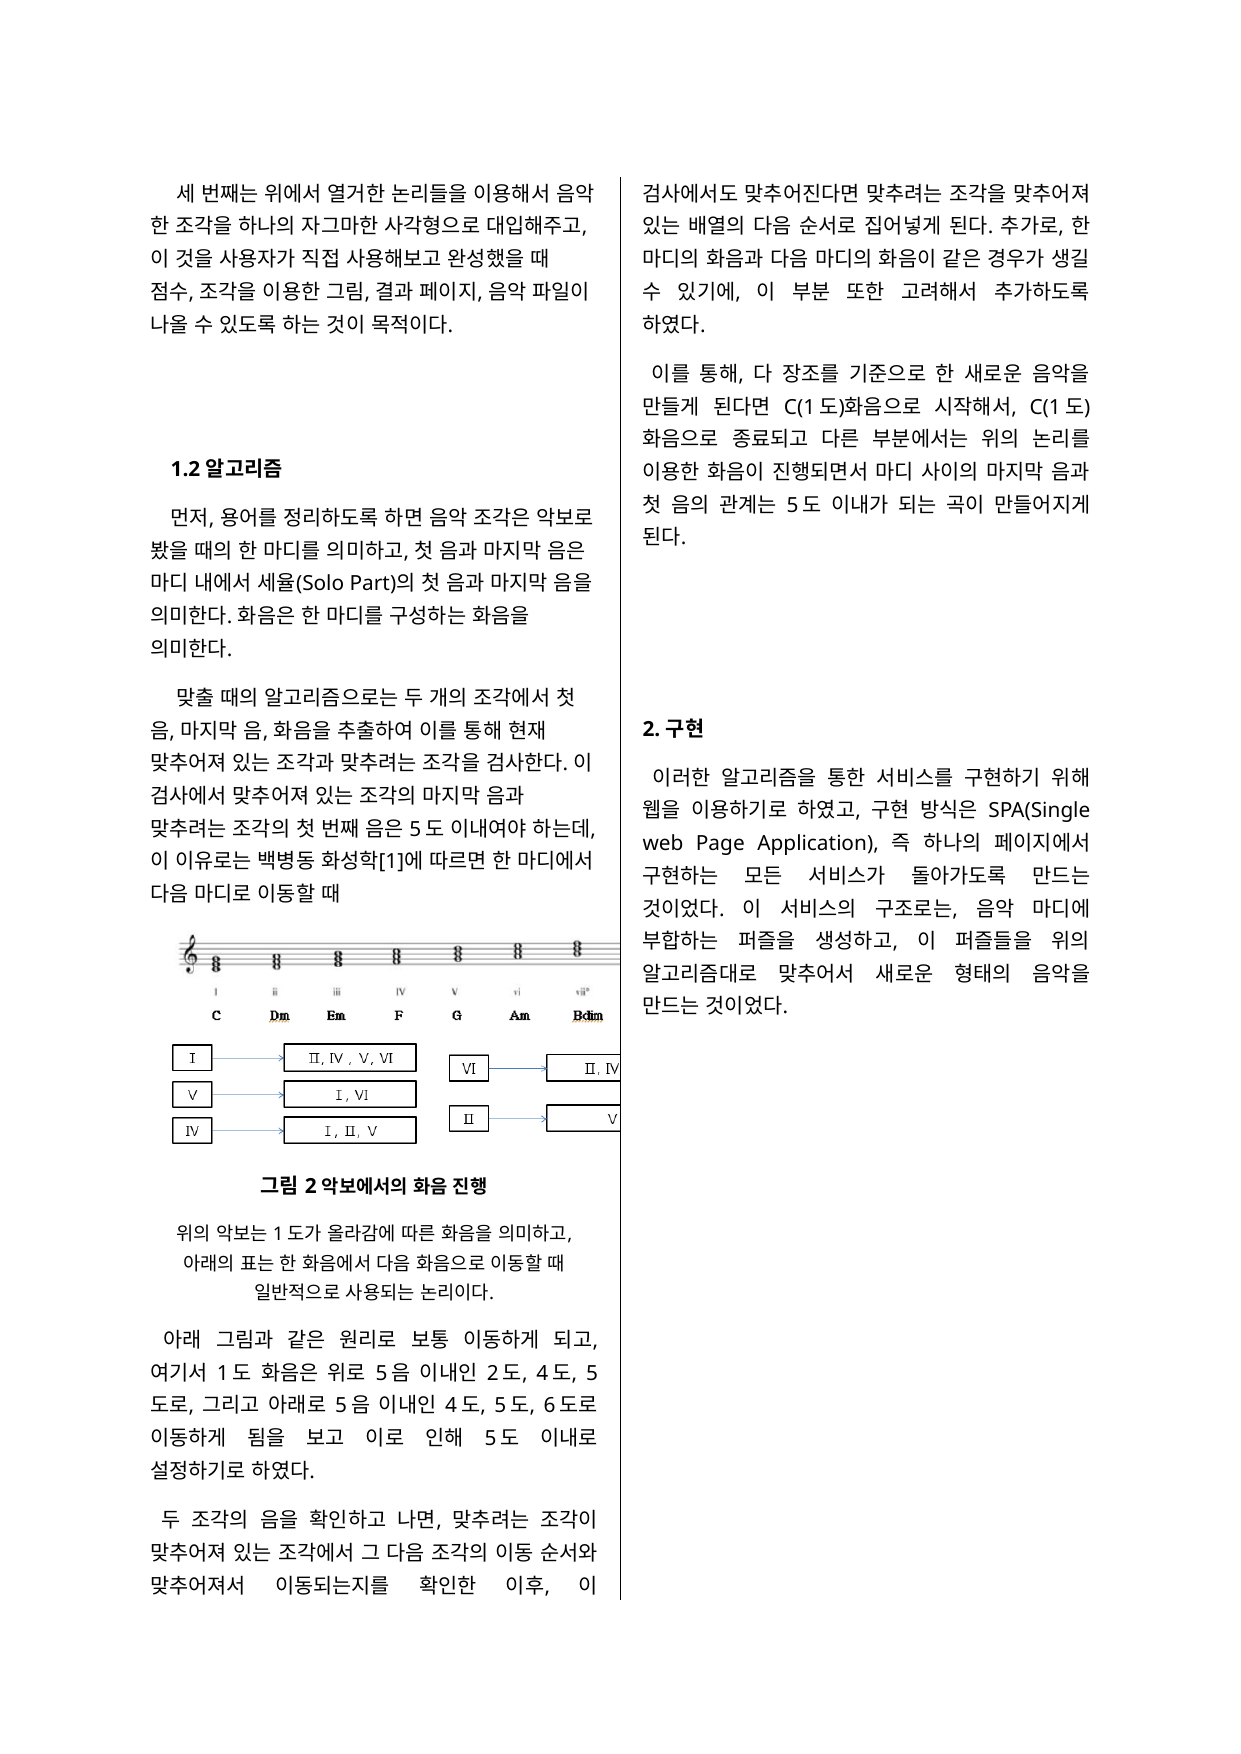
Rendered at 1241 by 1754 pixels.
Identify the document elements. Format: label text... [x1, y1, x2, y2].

text 그림 2 악보에서의 화음 진행 [150, 1169, 598, 1200]
text 이를 통해, 다 장조를 기준으로 한 새로운 음악을 만들게 된다면 C(1도)화음으로 시작해서, C(1도)화음으로 종료되고 다른 부분에서는 위의 논리를 이용한 화음이 진행되면서 마디 사이의 마지막 음과 첫 음의 관계는 5도 이내가 되는 곡이 만들어지게 된다. [642, 357, 1090, 551]
text 1.2 알고리즘 [150, 452, 598, 482]
text 맞출 때의 알고리즘으로는 두 개의 조각에서 첫 음, 마지막 음, 화음을 추출하여 이를 통해 현재 맞추어져 있는 조각과 맞추려는 조각을 검사한다. 이 검사에서 맞추어져 있는 조각의 마지막 음과 맞추려는 조각의 첫 번째 음은 5도 이내여야 하는데, 이 이유로는 백병동 화성학[1]에 따르면 한 마디에서 다음 마디로 이동할 때 [150, 681, 598, 908]
picture [150, 926, 620, 1151]
text 두 조각의 음을 확인하고 나면, 맞추려는 조각이 맞추어져 있는 조각에서 그 다음 조각의 이동 순서와 맞추어져서 이동되는지를 확인한 이후, 이 검사에서도 맞추어진다면 맞추려는 조각을 맞추어져 있는 배열의 다음 순서로 집어넣게 된다. 추가로, 한 마디의 화음과 다음 마디의 화음이 같은 경우가 생길 수 있기에, 이 부분 또한 고려해서 추가하도록 하였다. [642, 177, 1090, 338]
text 두 조각의 음을 확인하고 나면, 맞추려는 조각이 맞추어져 있는 조각에서 그 다음 조각의 이동 순서와 맞추어져서 이동되는지를 확인한 이후, 이 검사에서도 맞추어진다면 맞추려는 조각을 맞추어져 있는 배열의 다음 순서로 집어넣게 된다. 추가로, 한 마디의 화음과 다음 마디의 화음이 같은 경우가 생길 수 있기에, 이 부분 또한 고려해서 추가하도록 하였다. [150, 1503, 598, 1599]
text 아래 그림과 같은 원리로 보통 이동하게 되고, 여기서 1도 화음은 위로 5음 이내인 2도, 4도, 5도로, 그리고 아래로 5음 이내인 4도, 5도, 6도로 이동하게 됨을 보고 이로 인해 5도 이내로 설정하기로 하였다. [150, 1323, 598, 1484]
text 2. 구현 [642, 712, 1090, 742]
text 먼저, 용어를 정리하도록 하면 음악 조각은 악보로 봤을 때의 한 마디를 의미하고, 첫 음과 마지막 음은 마디 내에서 세율(Solo Part)의 첫 음과 마지막 음을 의미한다. 화음은 한 마디를 구성하는 화음을 의미한다. [150, 501, 598, 662]
text 세 번째는 위에서 열거한 논리들을 이용해서 음악 한 조각을 하나의 자그마한 사각형으로 대입해주고, 이 것을 사용자가 직접 사용해보고 완성했을 때 점수, 조각을 이용한 그림, 결과 페이지, 음악 파일이 나올 수 있도록 하는 것이 목적이다. [150, 177, 598, 338]
text 위의 악보는 1도가 올라감에 따른 화음을 의미하고, 아래의 표는 한 화음에서 다음 화음으로 이동할 때 일반적으로 사용되는 논리이다. [150, 1219, 598, 1304]
text 이러한 알고리즘을 통한 서비스를 구현하기 위해 웹을 이용하기로 하였고, 구현 방식은 SPA(Single web Page Application), 즉 하나의 페이지에서 구현하는 모든 서비스가 돌아가도록 만드는 것이었다. 이 서비스의 구조로는, 음악 마디에 부합하는 퍼즐을 생성하고, 이 퍼즐들을 위의 알고리즘대로 맞추어서 새로운 형태의 음악을 만드는 것이었다. [642, 761, 1090, 1020]
